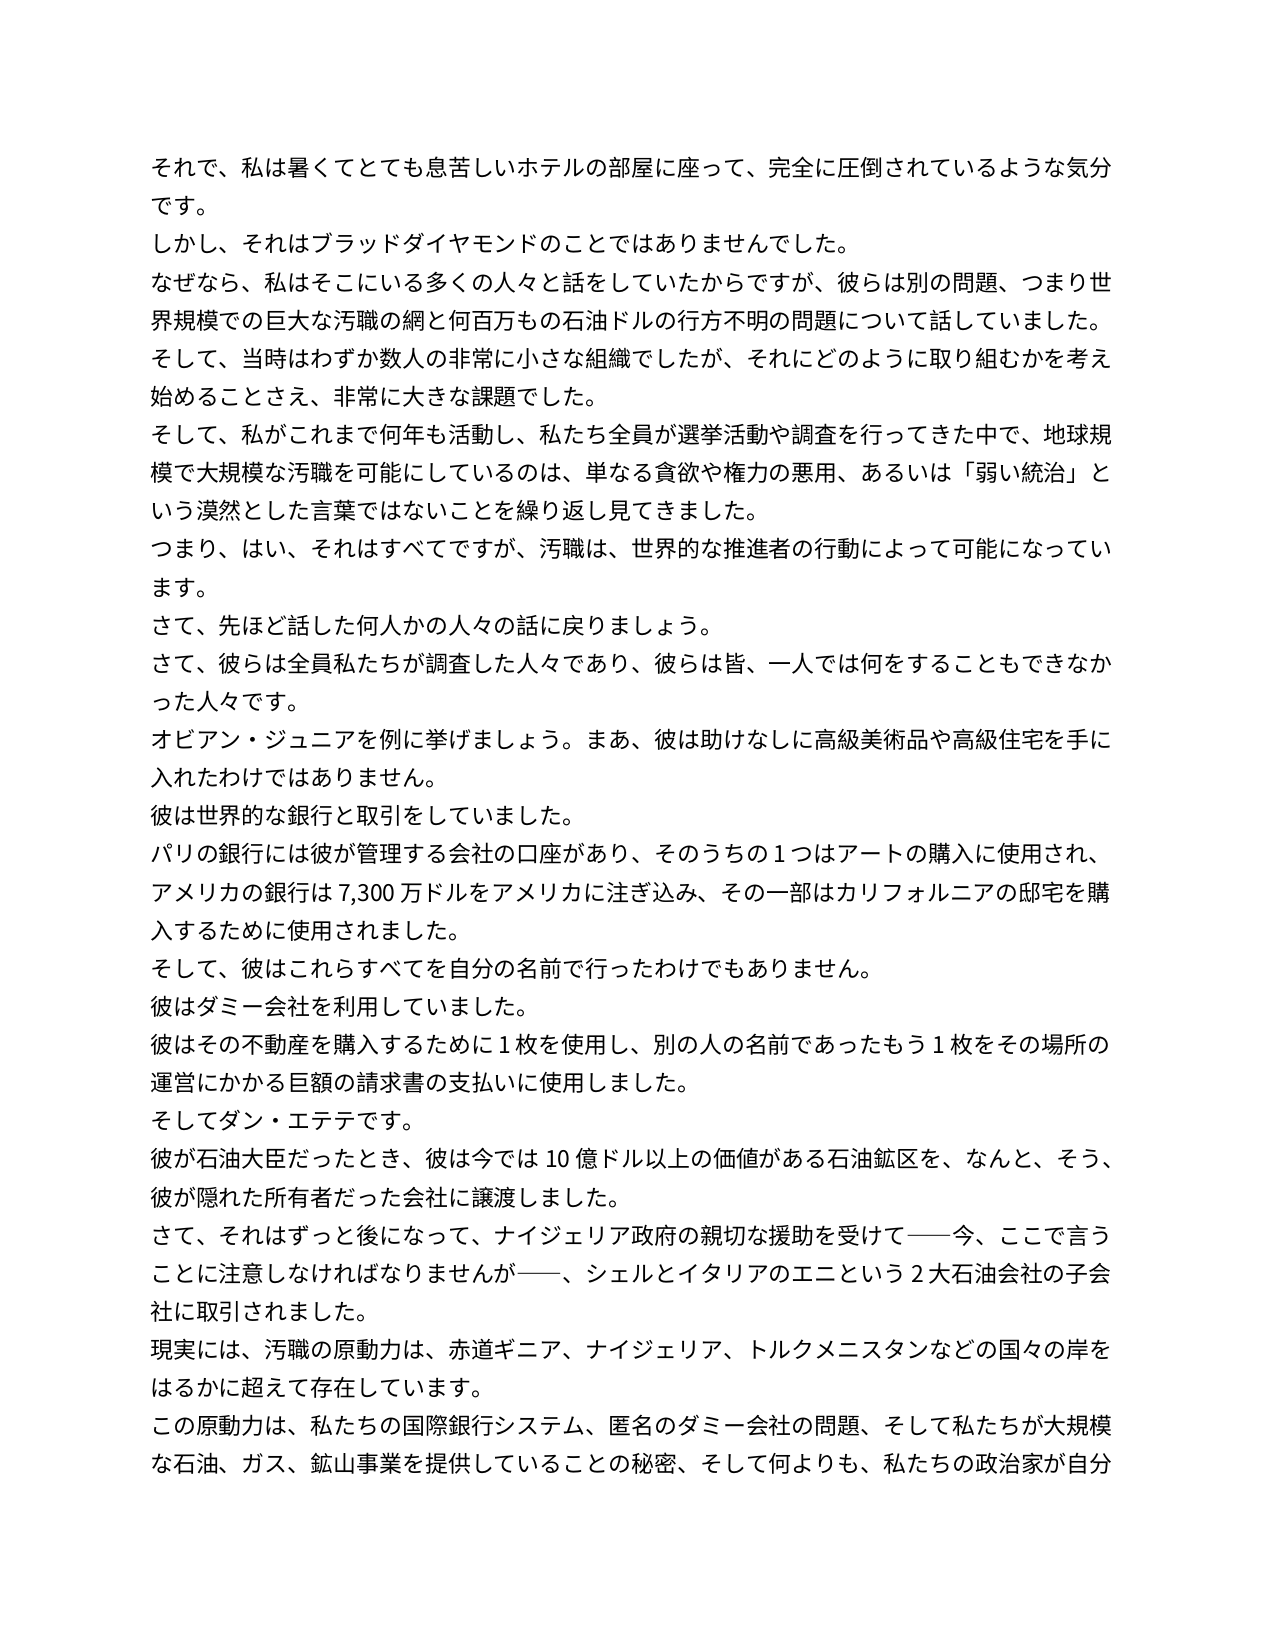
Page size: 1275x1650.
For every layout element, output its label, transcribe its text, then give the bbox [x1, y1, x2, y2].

text それで、私は暑くてとても息苦しいホテルの部屋に座って、完全に圧倒されているような気分です。 [150, 150, 1125, 221]
text 現実には、汚職の原動力は、赤道ギニア、ナイジェリア、トルクメニスタンなどの国々の岸をはるかに超えて存在しています。 [150, 1332, 1125, 1403]
text そして、当時はわずか数人の非常に小さな組織でしたが、それにどのように取り組むかを考え始めることさえ、非常に大きな課題でした。 [150, 341, 1125, 412]
text さて、先ほど話した何人かの人々の話に戻りましょう。 [150, 607, 1125, 641]
text さて、彼らは全員私たちが調査した人々であり、彼らは皆、一人では何をすることもできなかった人々です。 [150, 646, 1125, 717]
text さて、それはずっと後になって、ナイジェリア政府の親切な援助を受けて――今、ここで言うことに注意しなければなりませんが――、シェルとイタリアのエニという2大石油会社の子会社に取引されました。 [150, 1217, 1125, 1327]
text なぜなら、私はそこにいる多くの人々と話をしていたからですが、彼らは別の問題、つまり世界規模での巨大な汚職の網と何百万もの石油ドルの行方不明の問題について話していました。 [150, 264, 1125, 336]
text そして、私がこれまで何年も活動し、私たち全員が選挙活動や調査を行ってきた中で、地球規模で大規模な汚職を可能にしているのは、単なる貪欲や権力の悪用、あるいは「弱い統治」という漠然とした言葉ではないことを繰り返し見てきました。 [150, 417, 1125, 526]
text 彼は世界的な銀行と取引をしていました。 [150, 798, 1125, 831]
text オビアン・ジュニアを例に挙げましょう。まあ、彼は助けなしに高級美術品や高級住宅を手に入れたわけではありません。 [150, 722, 1125, 793]
text そして、彼はこれらすべてを自分の名前で行ったわけでもありません。 [150, 951, 1125, 984]
text そしてダン・エテテです。 [150, 1103, 1125, 1136]
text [150, 1408, 1125, 1479]
text つまり、はい、それはすべてですが、汚職は、世界的な推進者の行動によって可能になっています。 [150, 531, 1125, 603]
text 彼はダミー会社を利用していました。 [150, 989, 1125, 1022]
text しかし、それはブラッドダイヤモンドのことではありませんでした。 [150, 226, 1125, 259]
text 彼が石油大臣だったとき、彼は今では 10 億ドル以上の価値がある石油鉱区を、なんと、そう、彼が隠れた所有者だった会社に譲渡しました。 [150, 1141, 1125, 1213]
text 彼はその不動産を購入するために1枚を使用し、別の人の名前であったもう1枚をその場所の運営にかかる巨額の請求書の支払いに使用しました。 [150, 1027, 1125, 1098]
text パリの銀行には彼が管理する会社の口座があり、そのうちの1つはアートの購入に使用され、アメリカの銀行は7,300万ドルをアメリカに注ぎ込み、その一部はカリフォルニアの邸宅を購入するために使用されました。 [150, 836, 1125, 946]
